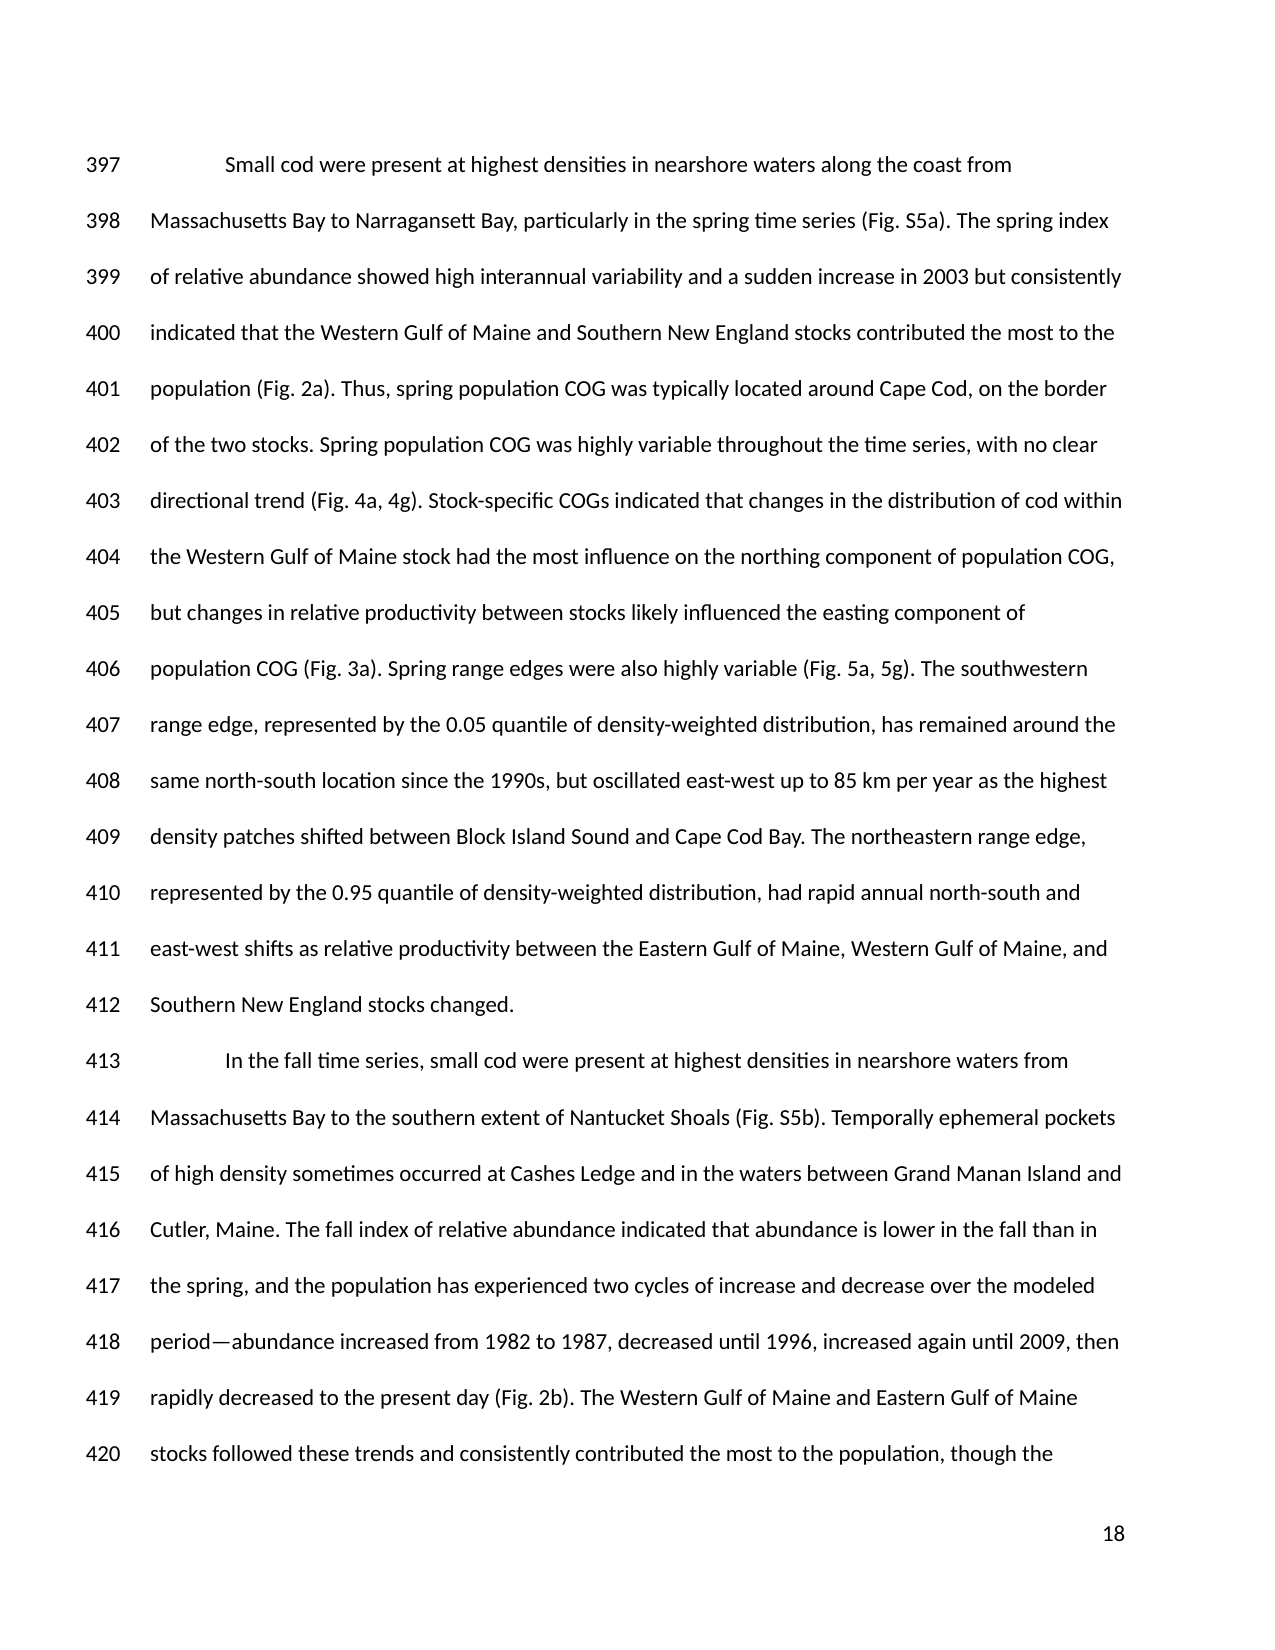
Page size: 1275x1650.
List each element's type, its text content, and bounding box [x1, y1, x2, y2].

text Small cod were present at highest densities in nearshore waters along the coast from Massachusetts Bay to Narragansett Bay, particularly in the spring time series (Fig. S5a). The spring index of relative abundance showed high interannual variability and a sudden increase in 2003 but consistently indicated that the Western Gulf of Maine and Southern New England stocks contributed the most to the population (Fig. 2a). Thus, spring population COG was typically located around Cape Cod, on the border of the two stocks. Spring population COG was highly variable throughout the time series, with no clear directional trend (Fig. 4a, 4g). Stock-specific COGs indicated that changes in the distribution of cod within the Western Gulf of Maine stock had the most influence on the northing component of population COG, but changes in relative productivity between stocks likely influenced the easting component of population COG (Fig. 3a). Spring range edges were also highly variable (Fig. 5a, 5g). The southwestern range edge, represented by the 0.05 quantile of density-weighted distribution, has remained around the same north-south location since the 1990s, but oscillated east-west up to 85 km per year as the highest density patches shifted between Block Island Sound and Cape Cod Bay. The northeastern range edge, represented by the 0.95 quantile of density-weighted distribution, had rapid annual north-south and east-west shifts as relative productivity between the Eastern Gulf of Maine, Western Gulf of Maine, and Southern New England stocks changed. [150, 150, 1125, 1019]
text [150, 1047, 1125, 1467]
